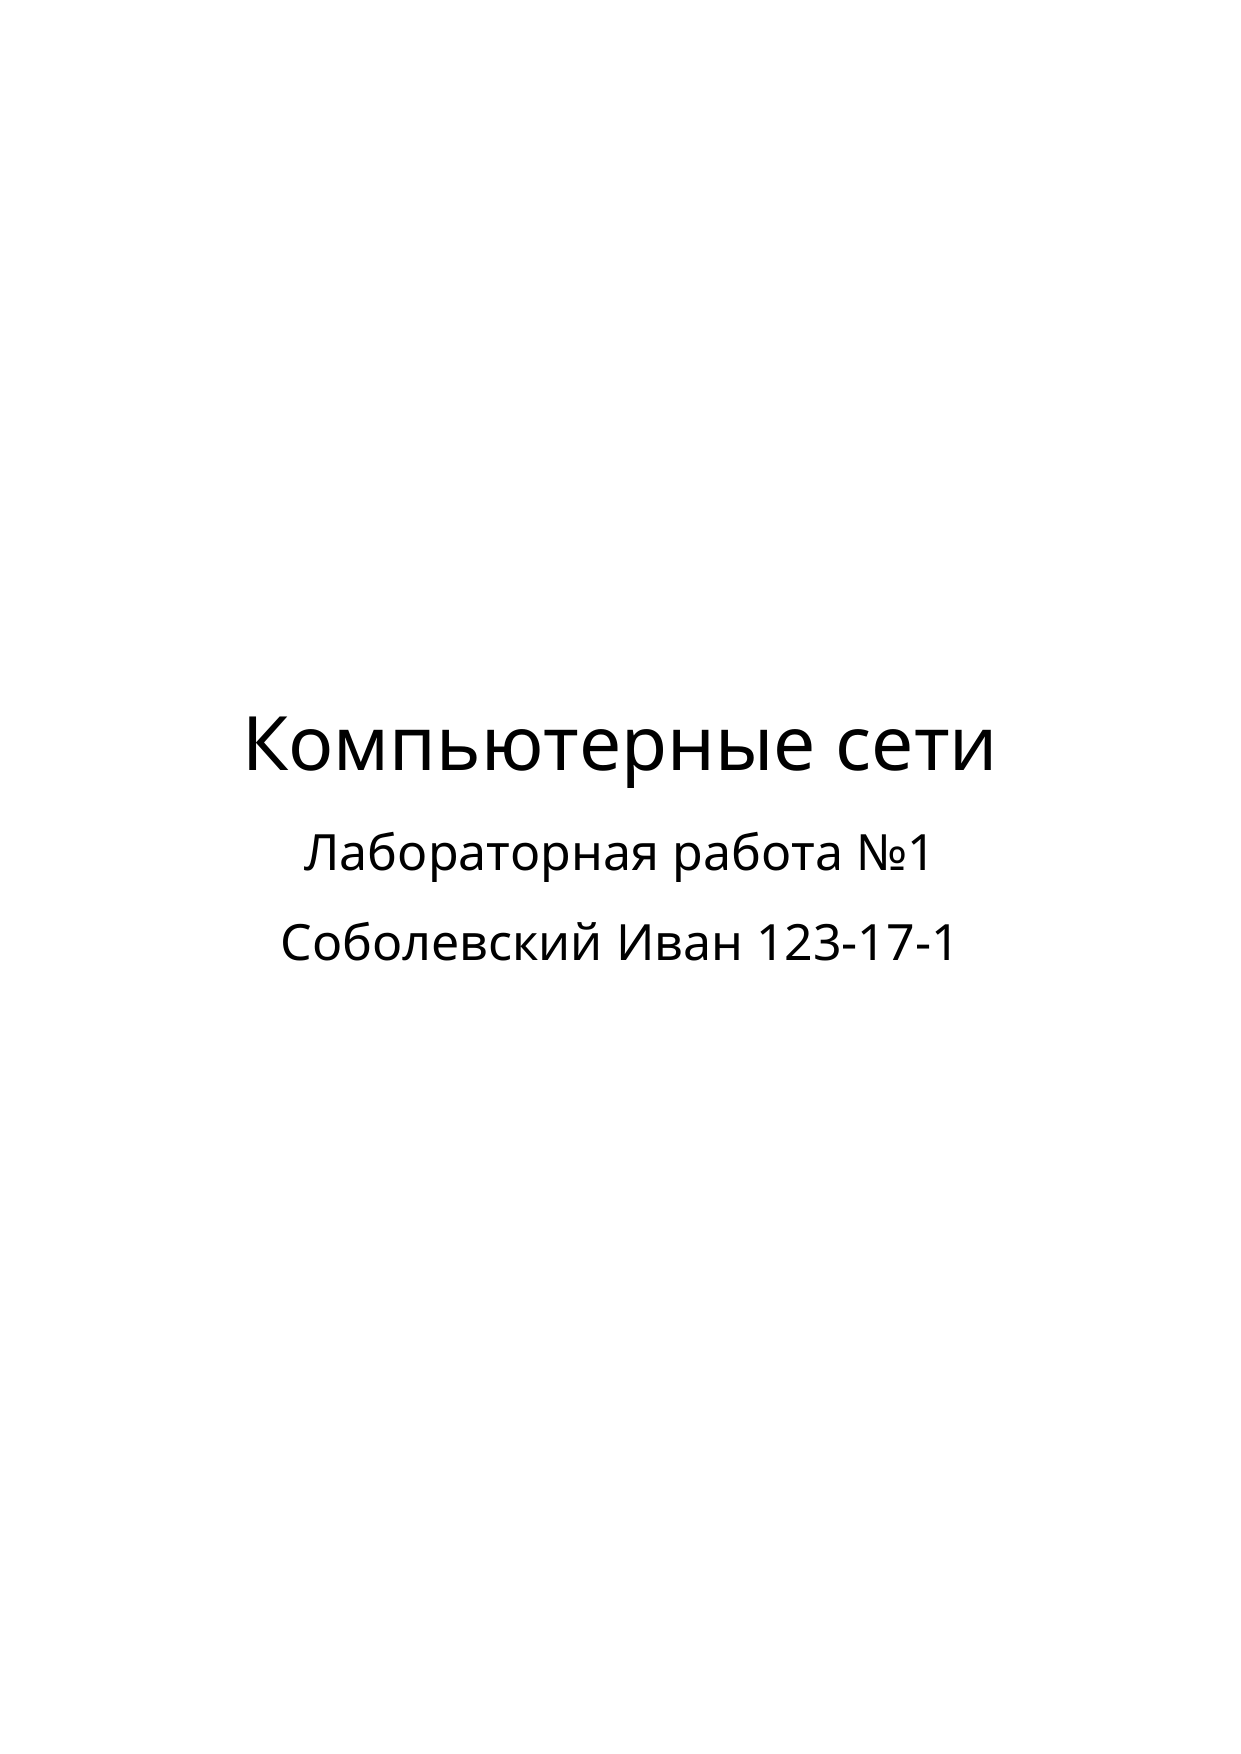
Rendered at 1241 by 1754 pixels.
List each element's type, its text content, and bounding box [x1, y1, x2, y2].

text Соболевский Иван 123-17-1 [75, 907, 1165, 975]
text Лабораторная работа №1 [75, 817, 1165, 885]
text Компьютерные сети [75, 690, 1165, 792]
